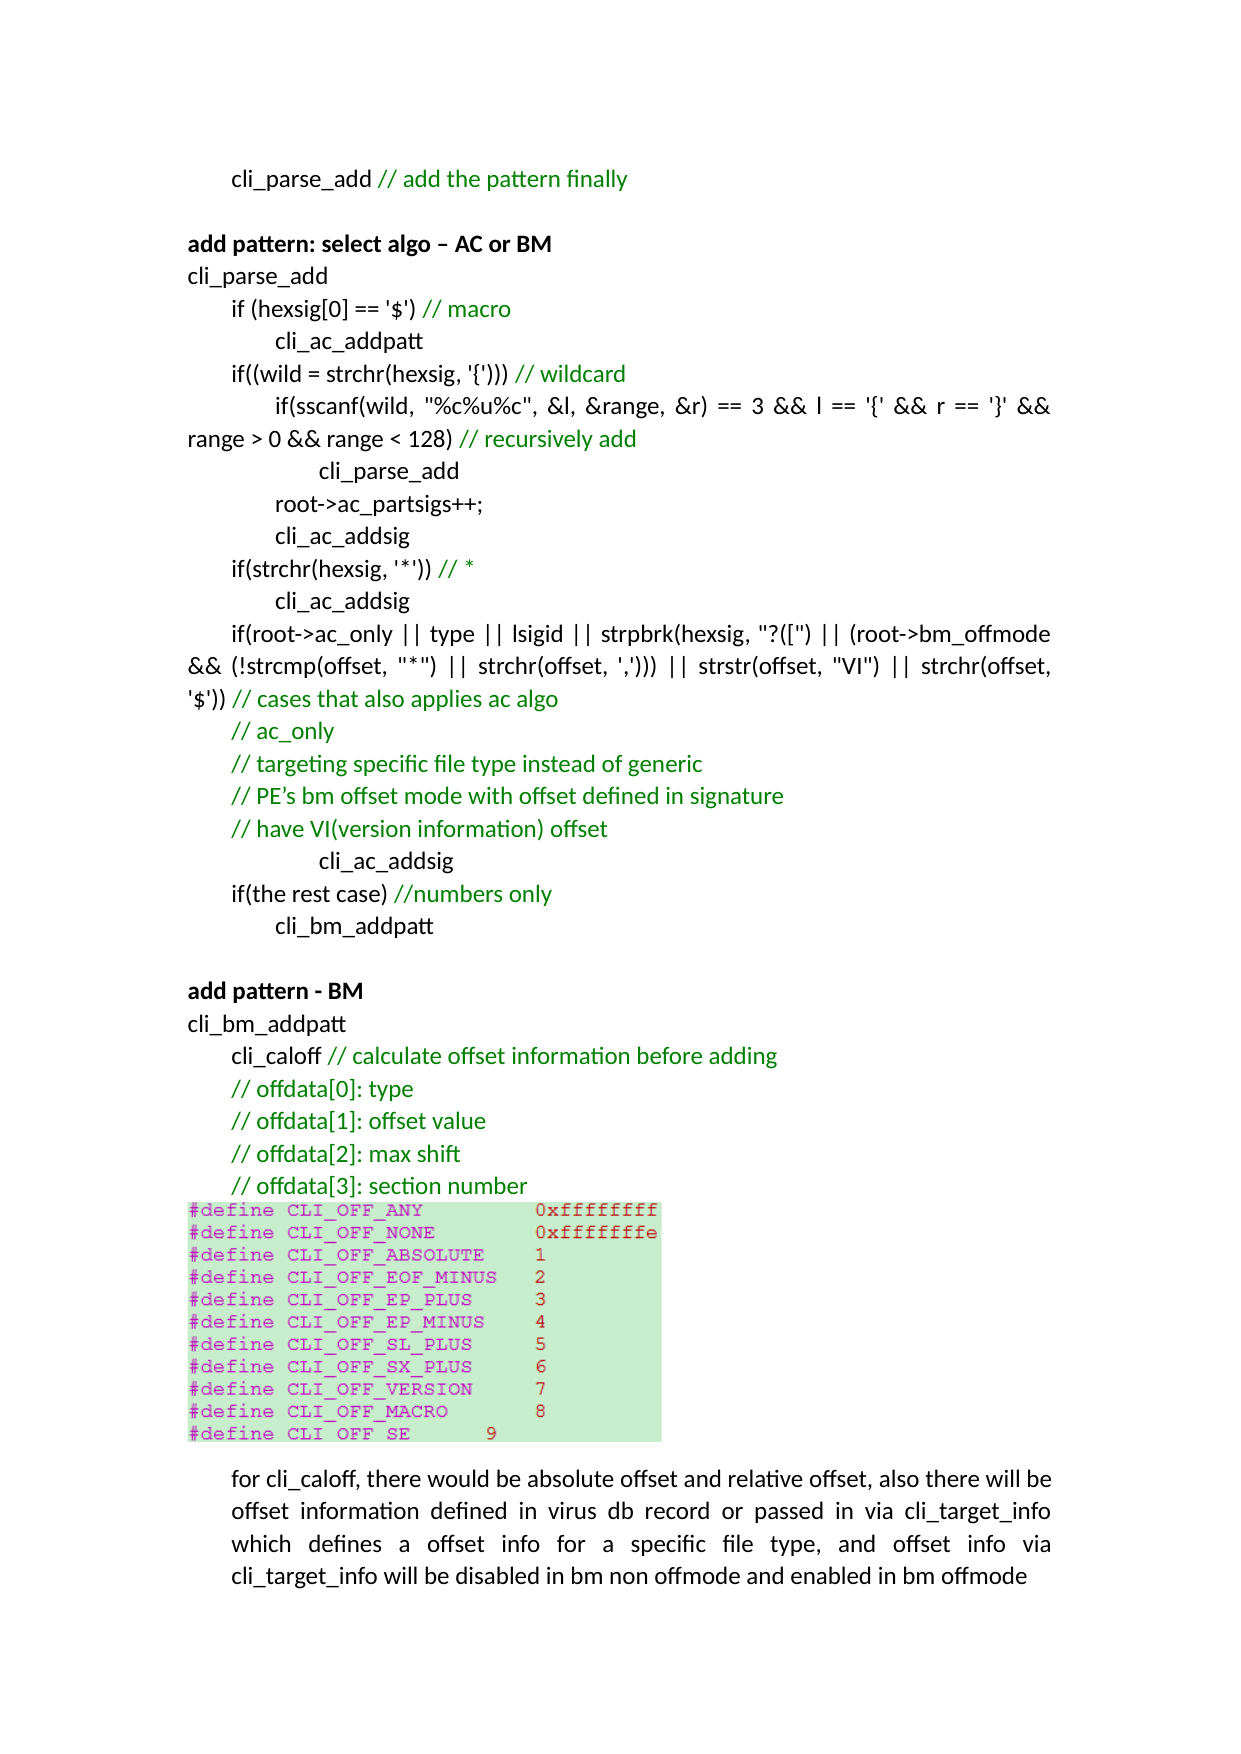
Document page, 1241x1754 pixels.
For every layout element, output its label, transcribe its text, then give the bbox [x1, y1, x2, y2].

text // have VI(version information) offset [187, 812, 1053, 844]
text cli_caloff // calculate offset information before adding [187, 1039, 1053, 1072]
text // offdata[2]: max shift [187, 1137, 1053, 1169]
text cli_bm_addpatt [187, 909, 1053, 942]
picture [187, 1202, 662, 1442]
text // PE’s bm offset mode with offset defined in signature [187, 779, 1053, 812]
text // offdata[1]: offset value [187, 1104, 1053, 1137]
text if(strchr(hexsig, '*')) // * [187, 552, 1053, 584]
text cli_parse_add // add the pattern finally [187, 162, 1053, 194]
text for cli_caloff, there would be absolute offset and relative offset, also there will be offset information defined in virus db record or passed in via cli_target_info which defines a offset info for a specific file type, and offset info via cli_target_info will be disabled in bm non offmode and enabled in bm offmode [231, 1462, 1053, 1592]
text cli_parse_add [187, 259, 1053, 292]
text // targeting specific file type instead of generic [187, 747, 1053, 779]
text if(sscanf(wild, "%c%u%c", &l, &range, &r) == 3 && l == '{' && r == '}' && range > 0 && range < 128) // recursively add [187, 389, 1053, 454]
text cli_ac_addsig [187, 519, 1053, 552]
text root->ac_partsigs++; [187, 487, 1053, 519]
text cli_parse_add [187, 454, 1053, 487]
text if (hexsig[0] == '$') // macro [187, 292, 1053, 324]
text // offdata[3]: section number [187, 1169, 1053, 1202]
text if(the rest case) //numbers only [187, 877, 1053, 909]
text // ac_only [187, 714, 1053, 747]
text cli_ac_addsig [187, 844, 1053, 877]
text if((wild = strchr(hexsig, '{'))) // wildcard [187, 357, 1053, 389]
text add pattern - BM [187, 974, 1053, 1007]
text cli_bm_addpatt [187, 1007, 1053, 1039]
text cli_ac_addpatt [187, 324, 1053, 357]
text add pattern: select algo – AC or BM [187, 227, 1053, 259]
text // offdata[0]: type [187, 1072, 1053, 1104]
text cli_ac_addsig [187, 584, 1053, 617]
text if(root->ac_only || type || lsigid || strpbrk(hexsig, "?([") || (root->bm_offmode && (!strcmp(offset, "*") || strchr(offset, ','))) || strstr(offset, "VI") || strchr(offset, '$')) // cases that also applies ac algo [187, 617, 1053, 714]
